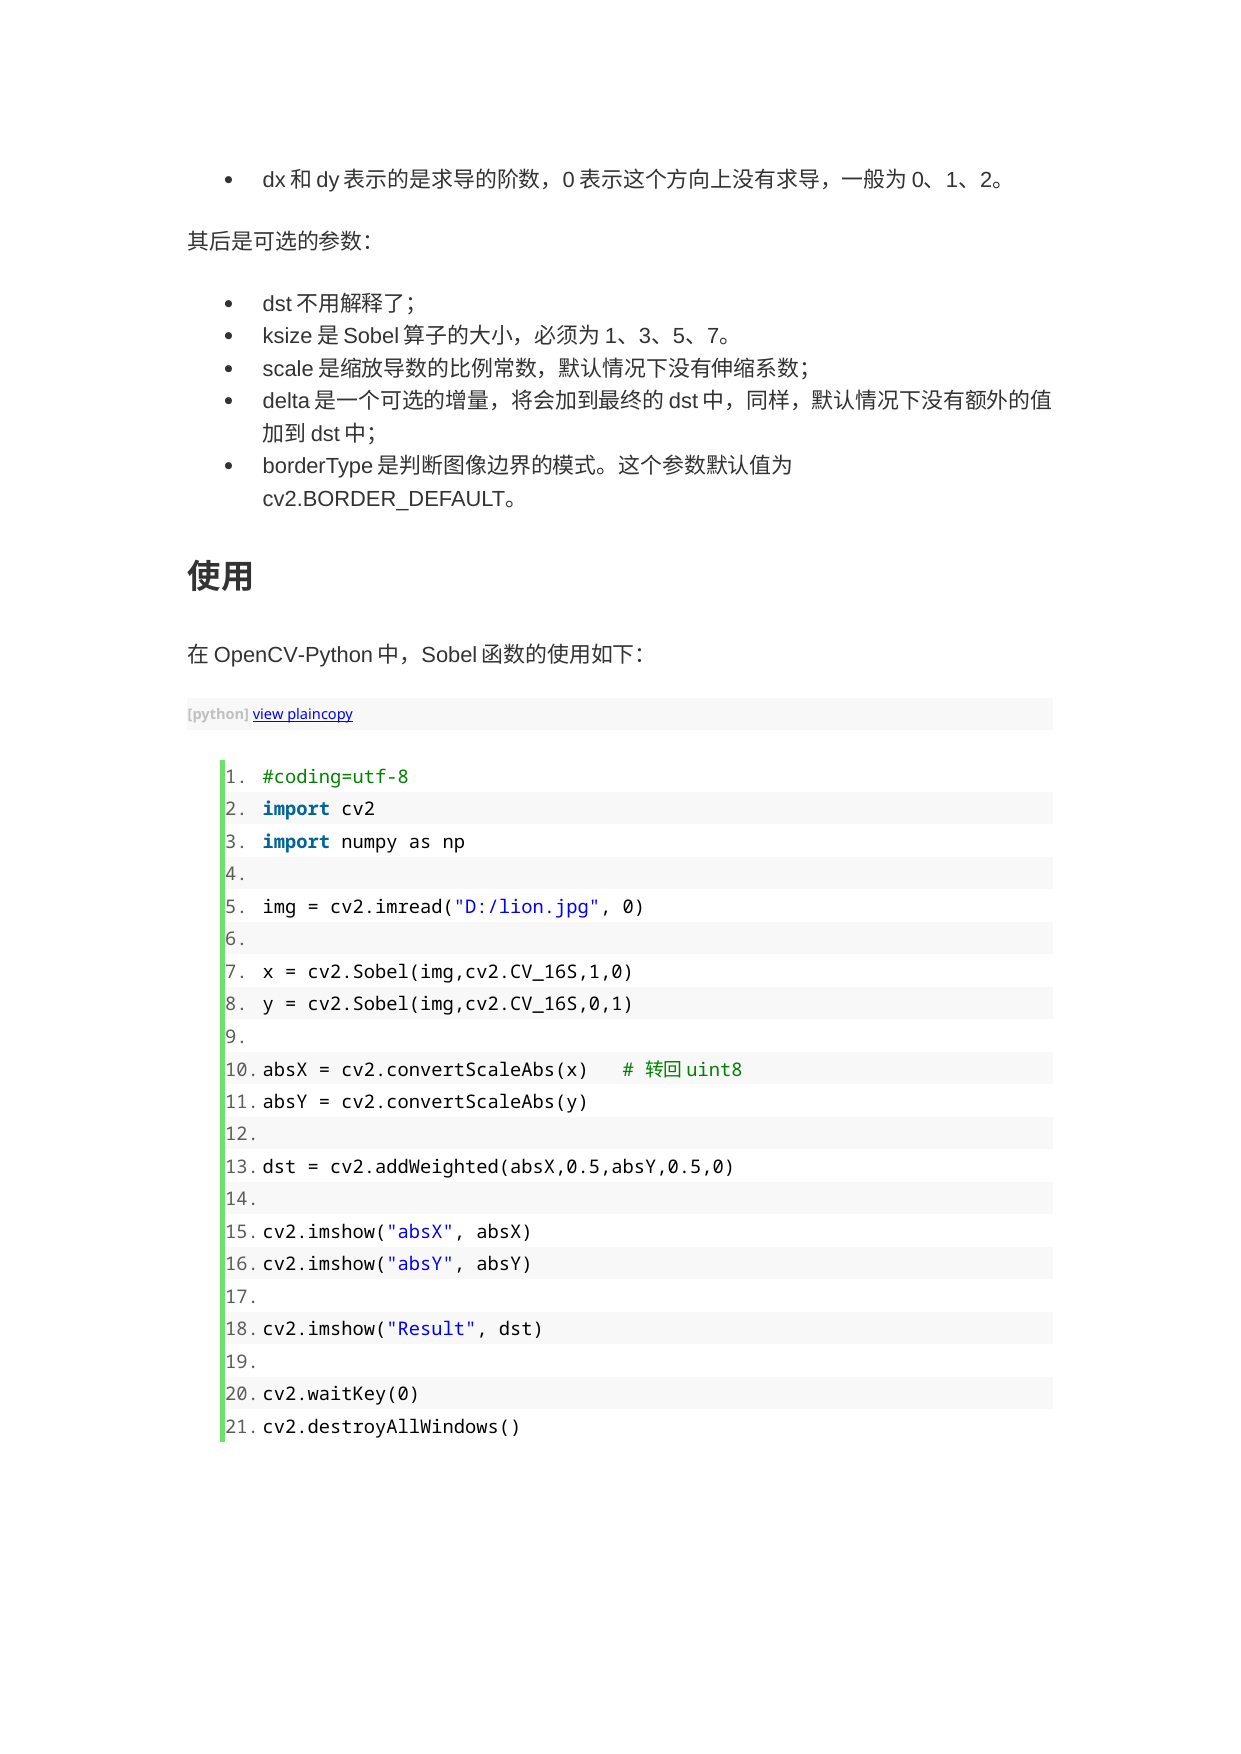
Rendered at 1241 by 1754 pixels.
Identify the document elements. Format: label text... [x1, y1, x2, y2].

list dst不用解释了； [225, 285, 1053, 318]
list cv2.imshow("absY", absY) [225, 1247, 1053, 1279]
list absY = cv2.convertScaleAbs(y) [225, 1084, 1053, 1117]
list x = cv2.Sobel(img,cv2.CV_16S,1,0) [225, 954, 1053, 987]
list scale是缩放导数的比例常数，默认情况下没有伸缩系数； [225, 350, 1053, 383]
list ksize是Sobel算子的大小，必须为1、3、5、7。 [225, 318, 1053, 350]
list cv2.imshow("absX", absX) [225, 1214, 1053, 1247]
list import numpy as np [225, 824, 1053, 857]
list img = cv2.imread("D:/lion.jpg", 0) [225, 889, 1053, 922]
list y = cv2.Sobel(img,cv2.CV_16S,0,1) [225, 987, 1053, 1019]
subtitle 使用 [187, 542, 1053, 607]
list delta是一个可选的增量，将会加到最终的dst中，同样，默认情况下没有额外的值加到dst中； [225, 383, 1053, 448]
list dst = cv2.addWeighted(absX,0.5,absY,0.5,0) [225, 1149, 1053, 1182]
list cv2.destroyAllWindows() [225, 1409, 1053, 1442]
list #coding=utf-8 [220, 759, 1053, 792]
list dx和dy表示的是求导的阶数，0表示这个方向上没有求导，一般为0、1、2。 [225, 162, 1053, 194]
list absX = cv2.convertScaleAbs(x) # 转回uint8 [225, 1052, 1053, 1084]
text 在OpenCV-Python中，Sobel函数的使用如下： [187, 636, 1053, 669]
list import cv2 [225, 792, 1053, 824]
list cv2.imshow("Result", dst) [225, 1312, 1053, 1344]
text 其后是可选的参数： [187, 224, 1053, 256]
list cv2.waitKey(0) [225, 1377, 1053, 1409]
list borderType是判断图像边界的模式。这个参数默认值为cv2.BORDER_DEFAULT。 [225, 448, 1053, 513]
text [python] view plaincopy [187, 698, 1053, 730]
